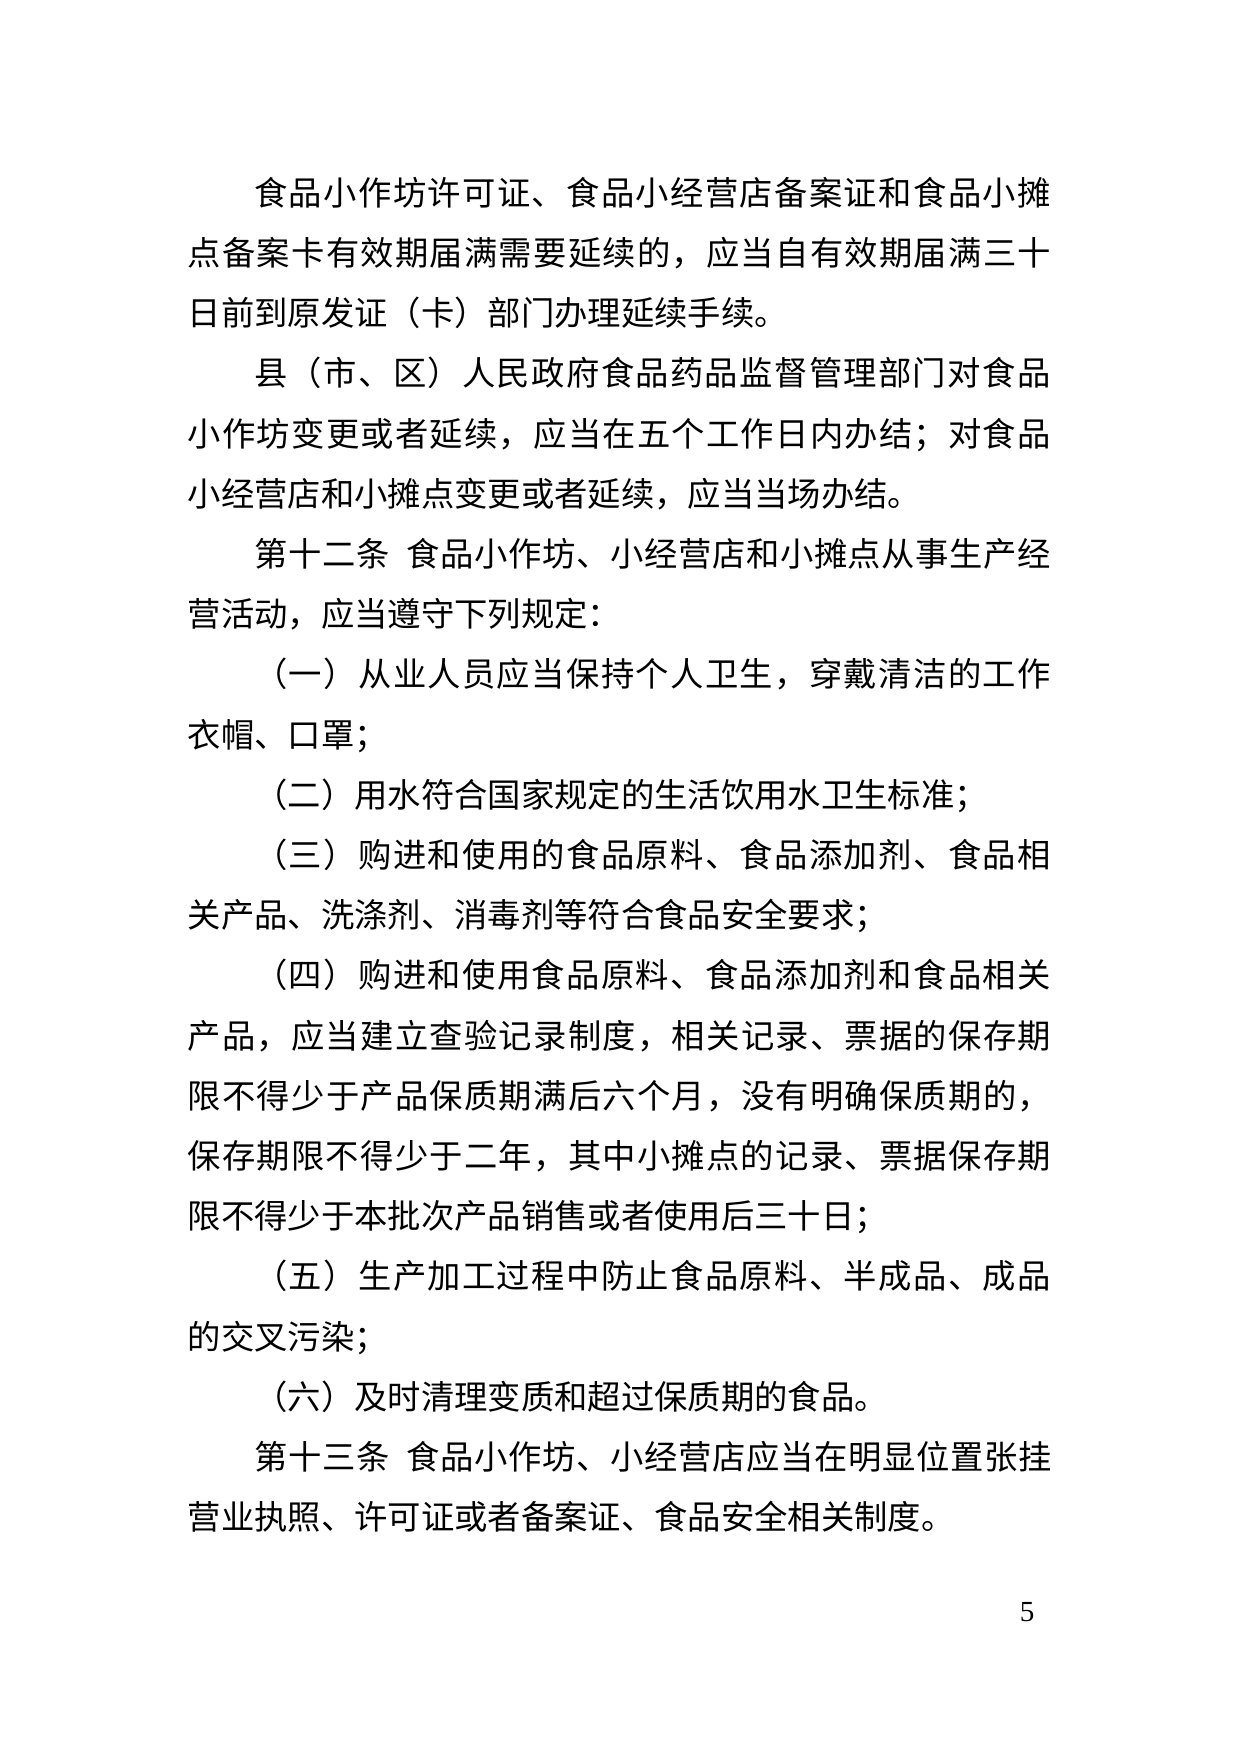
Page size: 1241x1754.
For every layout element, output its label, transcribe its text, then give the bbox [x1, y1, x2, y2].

text 县（市、区）人民政府食品药品监督管理部门对食品小作坊变更或者延续，应当在五个工作日内办结；对食品小经营店和小摊点变更或者延续，应当当场办结。 [187, 338, 1053, 518]
text （二）用水符合国家规定的生活饮用水卫生标准； [187, 759, 1053, 819]
text （四）购进和使用食品原料、食品添加剂和食品相关产品，应当建立查验记录制度，相关记录、票据的保存期限不得少于产品保质期满后六个月，没有明确保质期的，保存期限不得少于二年，其中小摊点的记录、票据保存期限不得少于本批次产品销售或者使用后三十日； [187, 940, 1053, 1241]
text （一）从业人员应当保持个人卫生，穿戴清洁的工作衣帽、口罩； [187, 639, 1053, 759]
text 第十三条 食品小作坊、小经营店应当在明显位置张挂营业执照、许可证或者备案证、食品安全相关制度。 [187, 1421, 1053, 1542]
text （三）购进和使用的食品原料、食品添加剂、食品相关产品、洗涤剂、消毒剂等符合食品安全要求； [187, 819, 1053, 940]
text 第十二条 食品小作坊、小经营店和小摊点从事生产经营活动，应当遵守下列规定： [187, 518, 1053, 639]
text （六）及时清理变质和超过保质期的食品。 [187, 1361, 1053, 1421]
text 食品小作坊许可证、食品小经营店备案证和食品小摊点备案卡有效期届满需要延续的，应当自有效期届满三十日前到原发证（卡）部门办理延续手续。 [187, 157, 1053, 338]
text （五）生产加工过程中防止食品原料、半成品、成品的交叉污染； [187, 1241, 1053, 1361]
